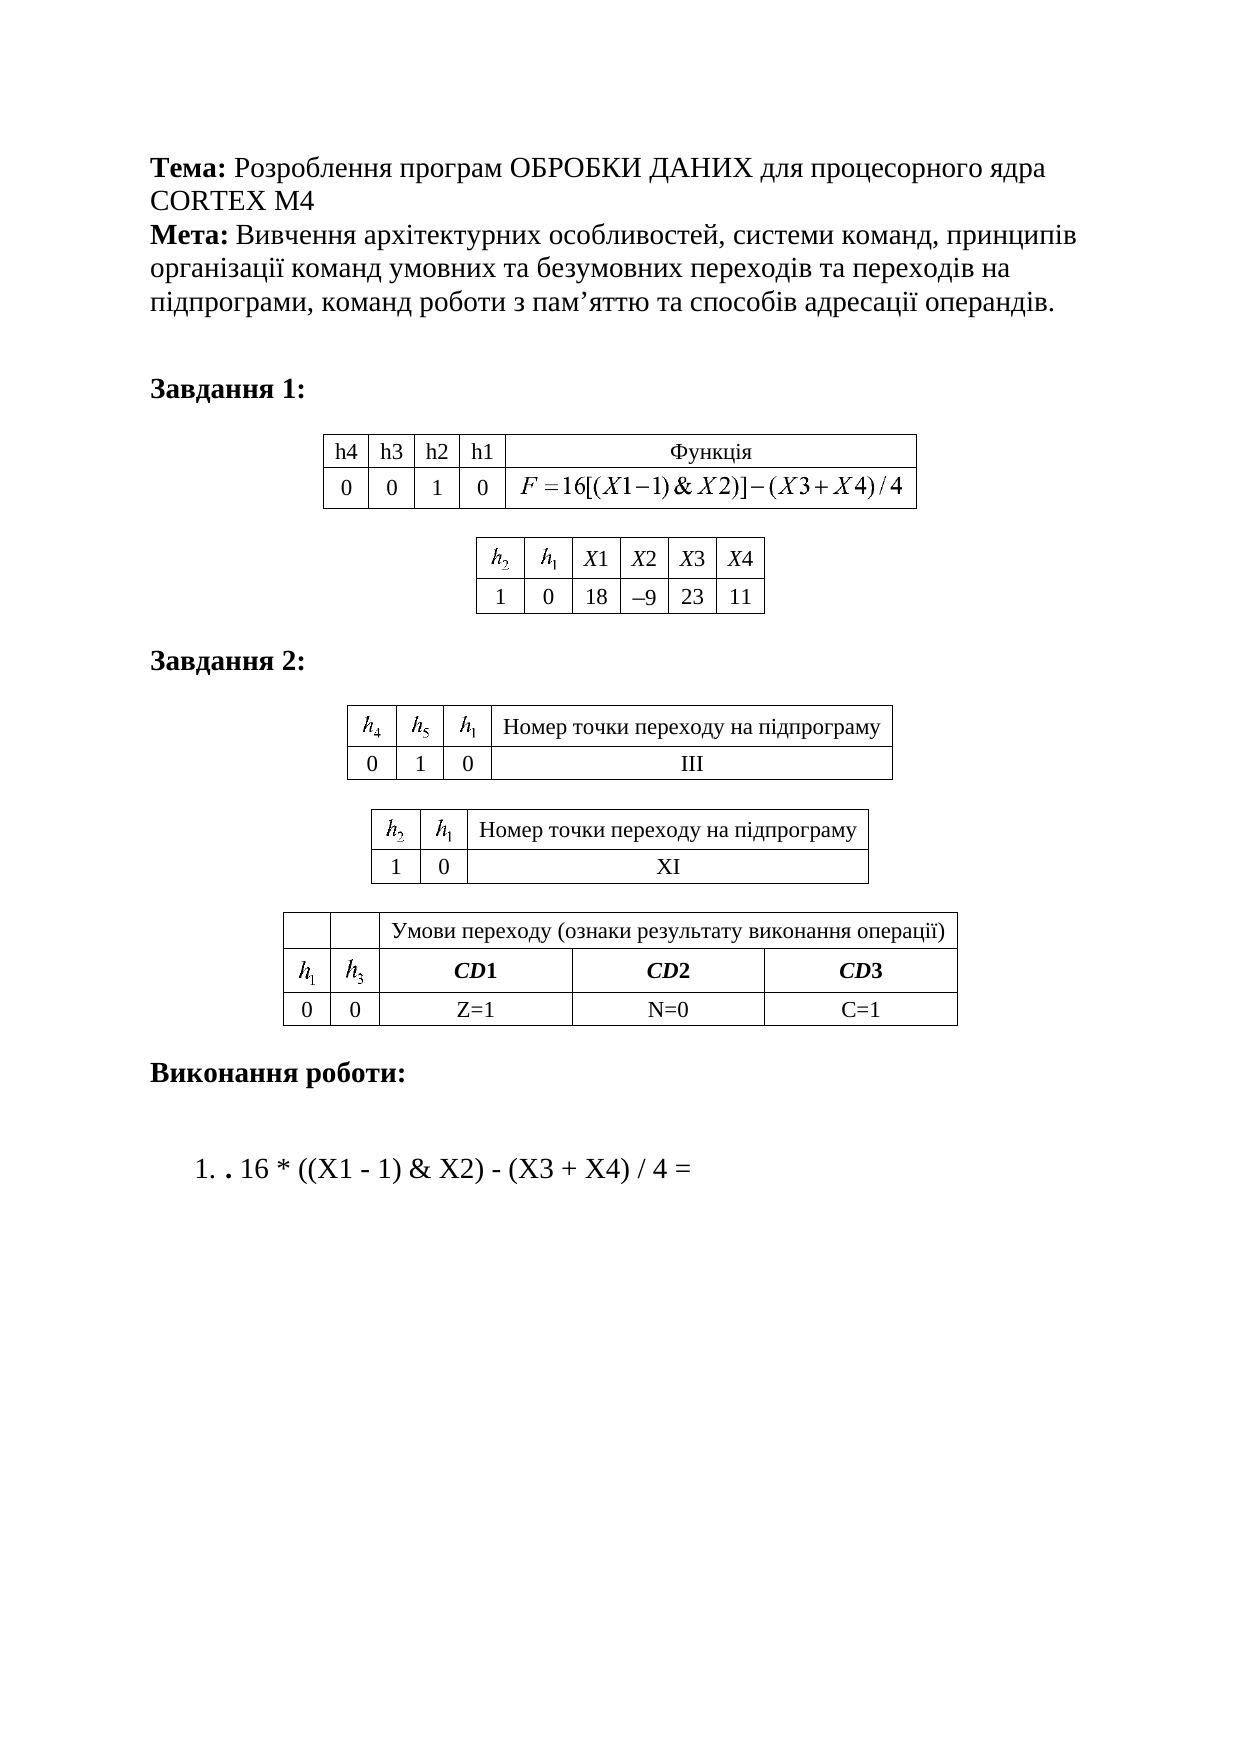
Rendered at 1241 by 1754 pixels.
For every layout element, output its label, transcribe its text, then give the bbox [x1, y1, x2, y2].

table_cell [331, 949, 379, 992]
picture [516, 471, 906, 504]
table_header h4 [324, 435, 368, 467]
picture [358, 709, 386, 742]
table_cell 1 [415, 468, 459, 507]
table_cell Z=1 [380, 993, 572, 1025]
picture [487, 541, 514, 574]
picture [432, 812, 456, 846]
table_cell 1 [397, 747, 443, 779]
table_cell 0 [444, 747, 491, 779]
table_header [284, 913, 330, 948]
table_cell 23 [669, 579, 716, 613]
picture [455, 709, 480, 742]
text Виконання роботи: [150, 1055, 1090, 1089]
table_cell C=1 [765, 993, 957, 1025]
table_cell 0 [324, 468, 368, 507]
table_cell 0 [460, 468, 505, 507]
table_header [525, 538, 572, 578]
table_cell 1 [477, 579, 524, 613]
table_header X2 [621, 538, 668, 578]
table_cell N=0 [573, 993, 764, 1025]
table_header [444, 706, 491, 746]
table_header [477, 538, 524, 578]
table_cell 0 [525, 579, 572, 613]
table_header [421, 810, 467, 849]
table_cell 0 [284, 993, 330, 1025]
table_cell ІІІ [492, 747, 892, 779]
text Тема: Розроблення програм ОБРОБКИ ДАНИХ для процесорного ядра CORTEX М4 [150, 150, 1090, 217]
picture [341, 951, 369, 990]
table_header X4 [717, 538, 764, 578]
table_cell –9 [621, 579, 668, 613]
table_cell 0 [369, 468, 414, 507]
table_header Номер точки переходу на підпрограму [492, 706, 892, 746]
table_cell CD2 [573, 949, 764, 992]
table_cell [284, 949, 330, 992]
table_header Функція [506, 435, 916, 467]
table_header X3 [669, 538, 716, 578]
table_header h2 [415, 435, 459, 467]
text Завдання 1: [150, 371, 1090, 405]
table_cell 0 [331, 993, 379, 1025]
text Завдання 2: [150, 643, 1090, 677]
table_header X1 [573, 538, 620, 578]
table_header h3 [369, 435, 414, 467]
table_cell XI [468, 850, 868, 882]
table_cell 1 [372, 850, 420, 882]
table_cell CD3 [765, 949, 957, 992]
picture [536, 541, 561, 574]
table_header Номер точки переходу на підпрограму [468, 810, 868, 849]
text Мета: Вивчення архітектурних особливостей, системи команд, принципів організації команд умовних та безумовних переходів та переходів на підпрограми, команд роботи з пам’яттю та способів адресації операндів. [150, 217, 1090, 318]
table_cell 0 [421, 850, 467, 882]
table_header [397, 706, 443, 746]
table_cell [506, 468, 916, 507]
table_header [372, 810, 420, 849]
picture [294, 952, 320, 989]
table_header Умови переходу (ознаки результату виконання операції) [380, 913, 957, 948]
picture [382, 812, 409, 846]
picture [407, 709, 433, 742]
table_header h1 [460, 435, 505, 467]
table_cell 11 [717, 579, 764, 613]
table_cell 0 [348, 747, 396, 779]
table_cell 18 [573, 579, 620, 613]
table_header [331, 913, 379, 948]
table_header [348, 706, 396, 746]
list . 16 * ((X1 - 1) & X2) - (X3 + X4) / 4 = [194, 1151, 1090, 1184]
table_cell CD1 [380, 949, 572, 992]
